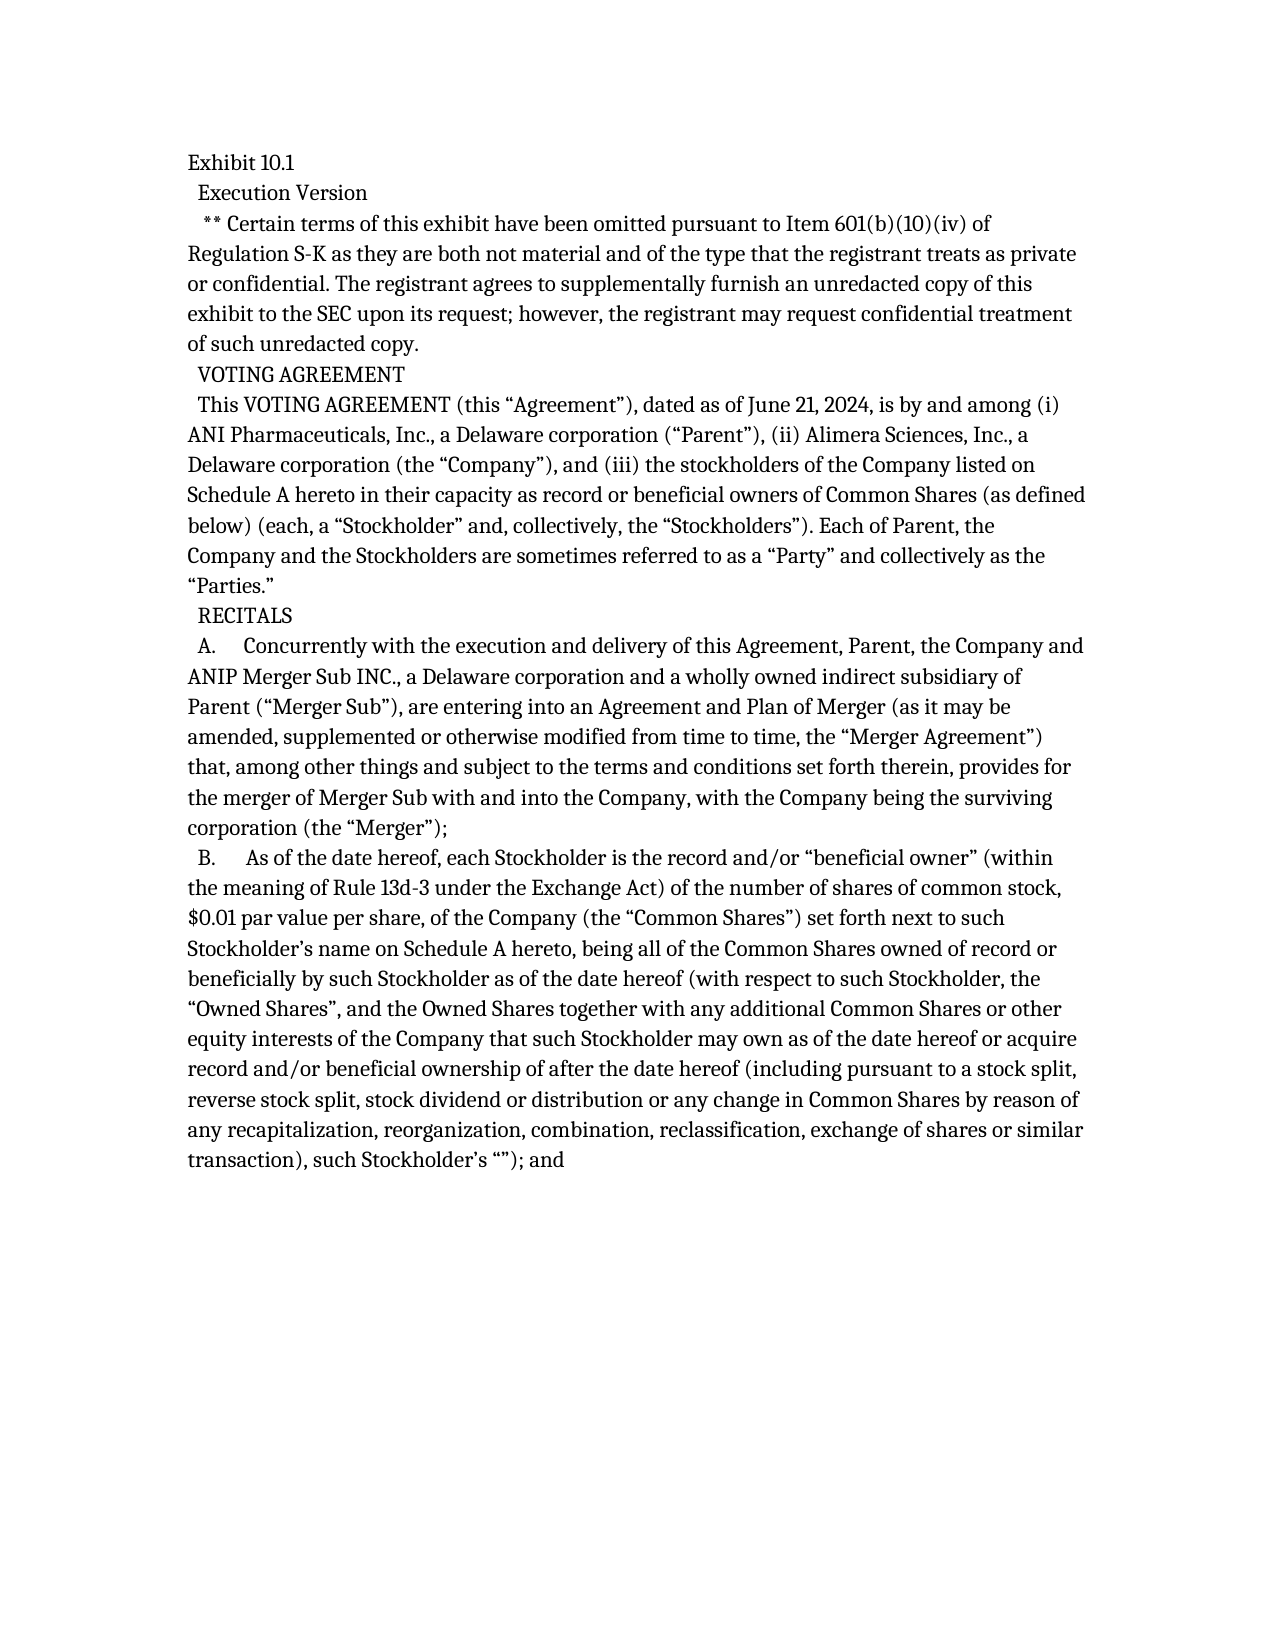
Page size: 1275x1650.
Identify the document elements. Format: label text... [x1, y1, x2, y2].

text Exhibit 10.1 Execution Version ** Certain terms of this exhibit have been omitted pursuant to Item 601(b)(10)(iv) of Regulation S-K as they are both not material and of the type that the registrant treats as private or confidential. The registrant agrees to supplementally furnish an unredacted copy of this exhibit to the SEC upon its request; however, the registrant may request confidential treatment of such unredacted copy. VOTING AGREEMENT This VOTING AGREEMENT (this “Agreement”), dated as of June 21, 2024, is by and among (i) ANI Pharmaceuticals, Inc., a Delaware corporation (“Parent”), (ii) Alimera Sciences, Inc., a Delaware corporation (the “Company”), and (iii) the stockholders of the Company listed on Schedule A hereto in their capacity as record or beneficial owners of Common Shares (as defined below) (each, a “Stockholder” and, collectively, the “Stockholders”). Each of Parent, the Company and the Stockholders are sometimes referred to as a “Party” and collectively as the “Parties.” RECITALS A. Concurrently with the execution and delivery of this Agreement, Parent, the Company and ANIP Merger Sub INC., a Delaware corporation and a wholly owned indirect subsidiary of Parent (“Merger Sub”), are entering into an Agreement and Plan of Merger (as it may be amended, supplemented or otherwise modified from time to time, the “Merger Agreement”) that, among other things and subject to the terms and conditions set forth therein, provides for the merger of Merger Sub with and into the Company, with the Company being the surviving corporation (the “Merger”); B. As of the date hereof, each Stockholder is the record and/or “beneficial owner” (within the meaning of Rule 13d-3 under the Exchange Act) of the number of shares of common stock, $0.01 par value per share, of the Company (the “Common Shares”) set forth next to such Stockholder’s name on Schedule A hereto, being all of the Common Shares owned of record or beneficially by such Stockholder as of the date hereof (with respect to such Stockholder, the “Owned Shares”, and the Owned Shares together with any additional Common Shares or other equity interests of the Company that such Stockholder may own as of the date hereof or acquire record and/or beneficial ownership of after the date hereof (including pursuant to a stock split, reverse stock split, stock dividend or distribution or any change in Common Shares by reason of any recapitalization, reorganization, combination, reclassification, exchange of shares or similar transaction), such Stockholder’s “”); and [187, 150, 1087, 1173]
